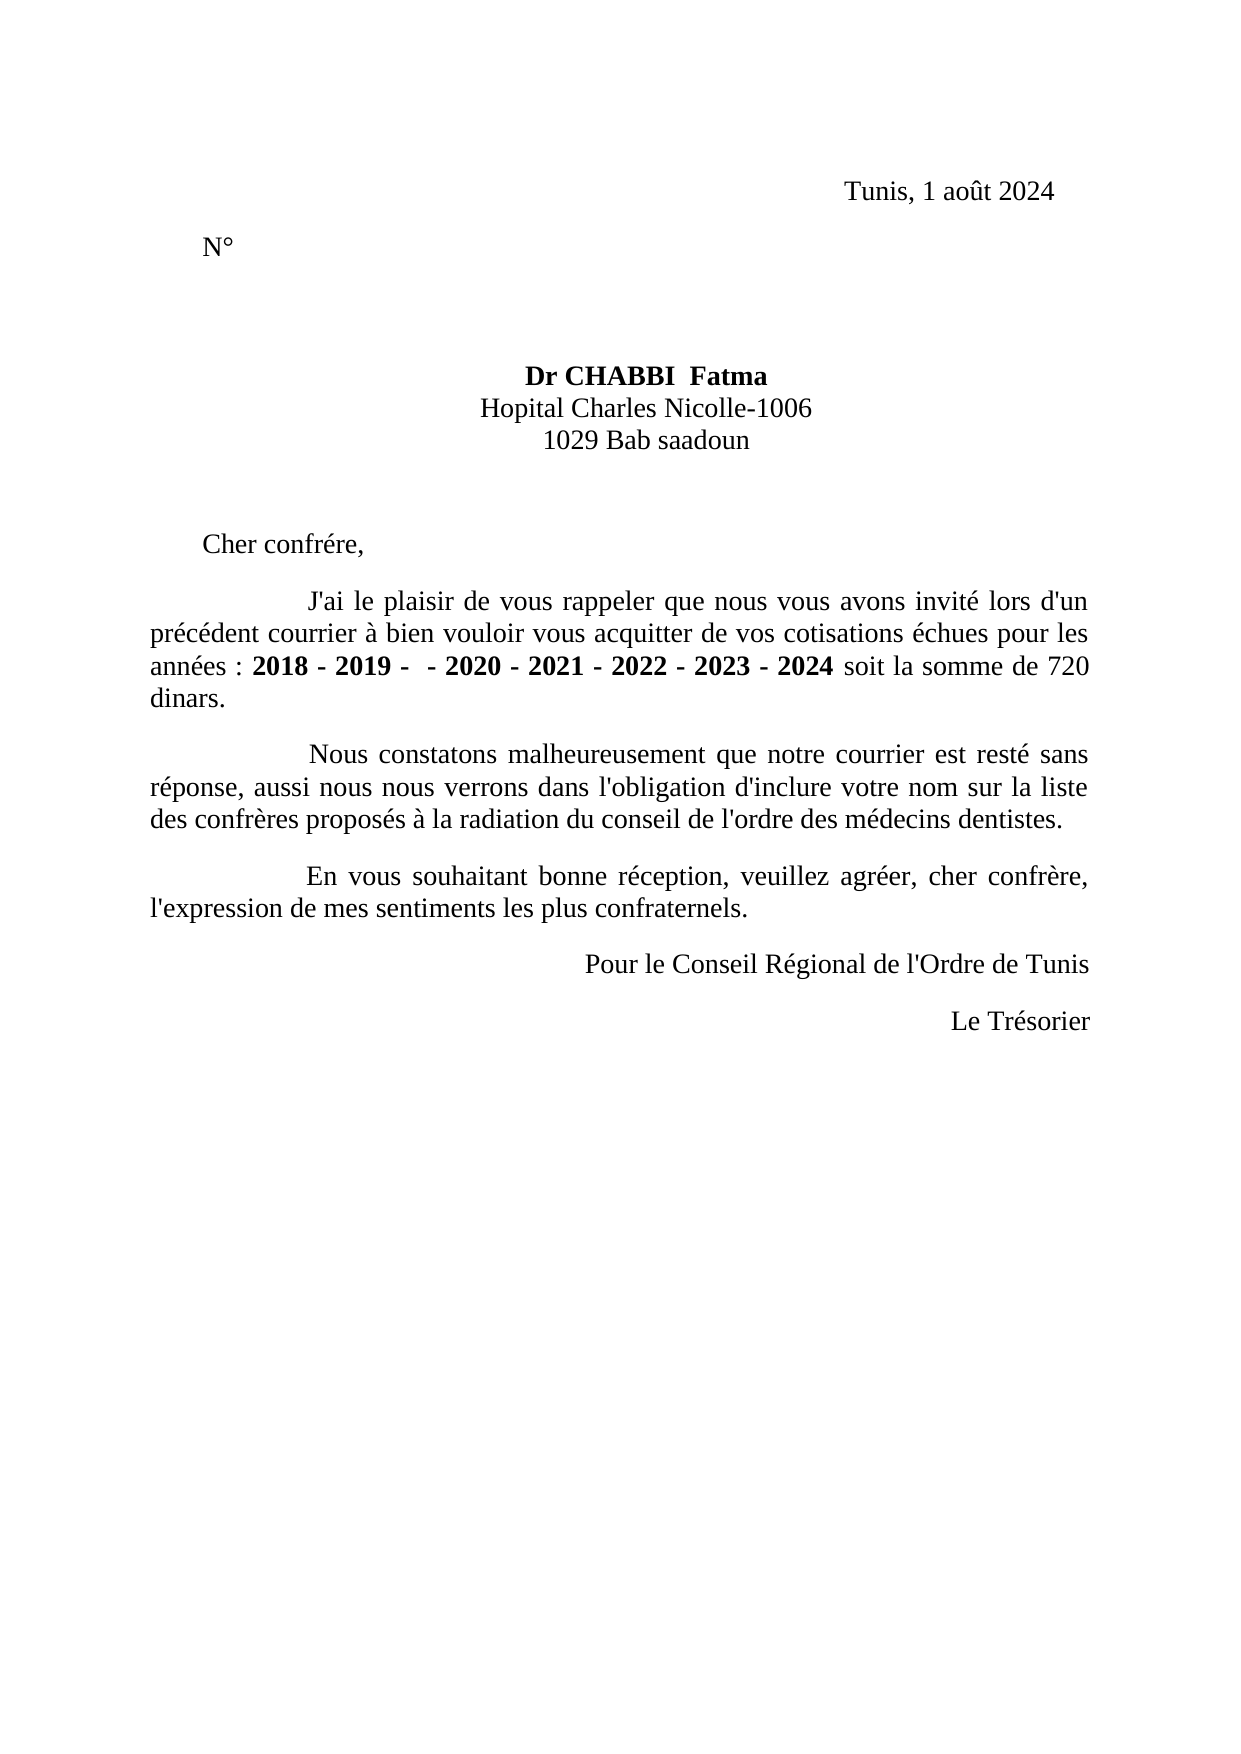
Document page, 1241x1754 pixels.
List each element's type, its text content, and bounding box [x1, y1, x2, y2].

text Cher confrére, [150, 528, 1090, 560]
text Le Trésorier [150, 1004, 1090, 1036]
text Dr CHABBI Fatma Hopital Charles Nicolle-1006 1029 Bab saadoun [150, 358, 1090, 456]
text Tunis, 1 août 2024 [150, 174, 1090, 206]
text Pour le Conseil Régional de l'Ordre de Tunis [150, 947, 1090, 980]
text J'ai le plaisir de vous rappeler que nous vous avons invité lors d'un précédent courrier à bien vouloir vous acquitter de vos cotisations échues pour les années : 2018 - 2019 - - 2020 - 2021 - 2022 - 2023 - 2024 soit la somme de 720 dinars. [150, 584, 1090, 713]
text En vous souhaitant bonne réception, veuillez agréer, cher confrère, l'expression de mes sentiments les plus confraternels. [150, 859, 1090, 923]
text Nous constatons malheureusement que notre courrier est resté sans réponse, aussi nous nous verrons dans l'obligation d'inclure votre nom sur la liste des confrères proposés à la radiation du conseil de l'ordre des médecins dentistes. [150, 737, 1090, 835]
text N° [150, 230, 1090, 287]
